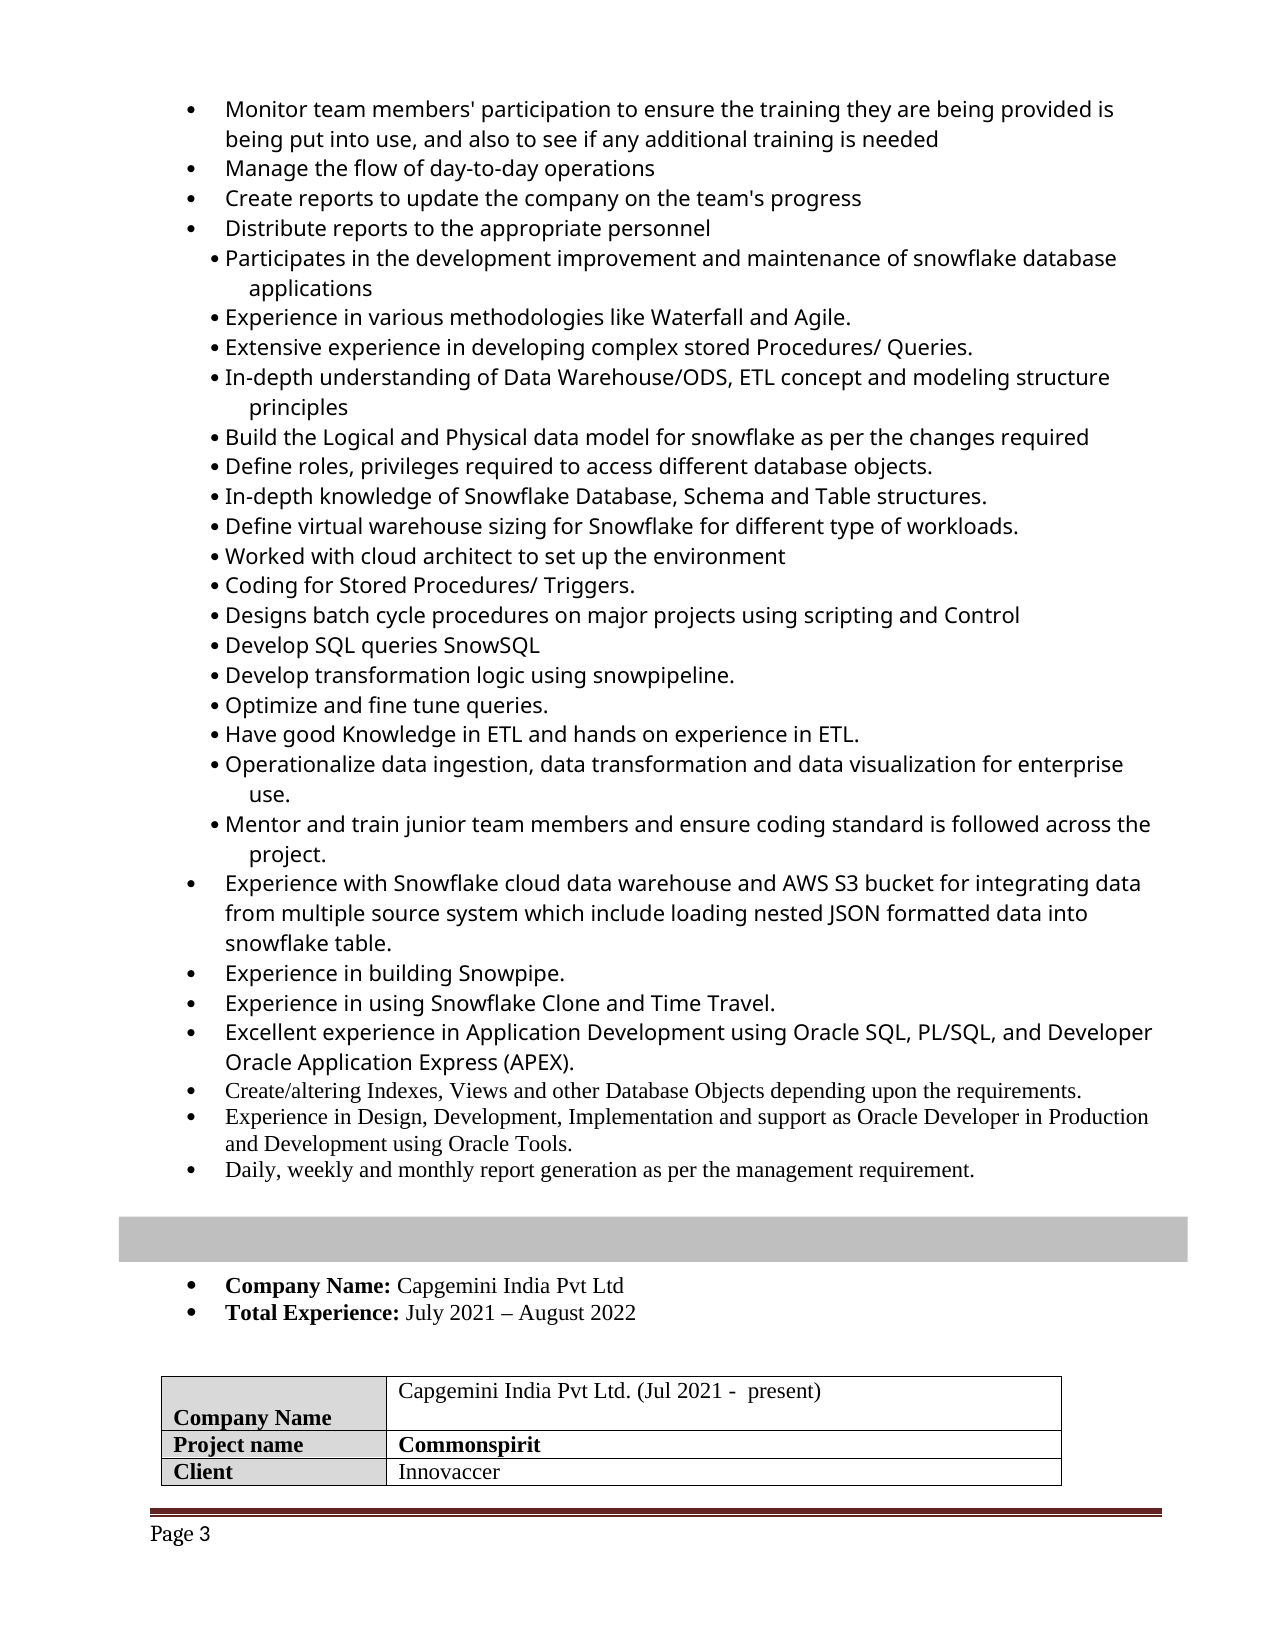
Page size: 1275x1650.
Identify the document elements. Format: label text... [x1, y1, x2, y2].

list Daily, weekly and monthly report generation as per the management requirement. [187, 1156, 1162, 1182]
list In-depth knowledge of Snowflake Database, Schema and Table structures. [211, 481, 1162, 511]
list Worked with cloud architect to set up the environment [211, 541, 1162, 570]
table_cell Innovaccer [387, 1459, 1061, 1485]
list Experience in building Snowpipe. [187, 958, 1162, 987]
list Monitor team members' participation to ensure the training they are being provided is being put into use, and also to see if any additional training is needed [187, 94, 1162, 153]
list Experience in various methodologies like Waterfall and Agile. [211, 302, 1162, 332]
list Extensive experience in developing complex stored Procedures/ Queries. [211, 332, 1162, 362]
table_header Company Name [162, 1377, 386, 1430]
list Experience with Snowflake cloud data warehouse and AWS S3 bucket for integrating data from multiple source system which include loading nested JSON formatted data into snowflake table. [187, 868, 1162, 958]
table_cell Project name [162, 1431, 386, 1457]
list Excellent experience in Application Development using Oracle SQL, PL/SQL, and Developer Oracle Application Express (APEX). [187, 1017, 1162, 1077]
list Distribute reports to the appropriate personnel [187, 213, 1162, 243]
table_header Capgemini India Pvt Ltd. (Jul 2021 - present) [387, 1377, 1061, 1430]
list Optimize and fine tune queries. [211, 689, 1162, 719]
list Coding for Stored Procedures/ Triggers. [211, 570, 1162, 600]
list Experience in Design, Development, Implementation and support as Oracle Developer in Production and Development using Oracle Tools. [187, 1103, 1162, 1156]
list Designs batch cycle procedures on major projects using scripting and Control [211, 600, 1162, 630]
list Create reports to update the company on the team's progress [187, 183, 1162, 213]
list Build the Logical and Physical data model for snowflake as per the changes required [211, 421, 1162, 451]
list Operationalize data ingestion, data transformation and data visualization for enterprise use. [211, 749, 1162, 809]
list Have good Knowledge in ETL and hands on experience in ETL. [211, 719, 1162, 749]
list Develop transformation logic using snowpipeline. [211, 660, 1162, 689]
list Total Experience: July 2021 – August 2022 [187, 1299, 1162, 1325]
list Experience in using Snowflake Clone and Time Travel. [187, 987, 1162, 1017]
list Define roles, privileges required to access different database objects. [211, 451, 1162, 481]
list In-depth understanding of Data Warehouse/ODS, ETL concept and modeling structure principles [211, 362, 1162, 421]
list Develop SQL queries SnowSQL [211, 630, 1162, 660]
list Define virtual warehouse sizing for Snowflake for different type of workloads. [211, 511, 1162, 541]
list Company Name: Capgemini India Pvt Ltd [187, 1272, 1162, 1299]
list Participates in the development improvement and maintenance of snowflake database applications [211, 243, 1162, 302]
table_cell Commonspirit [387, 1431, 1061, 1457]
list Manage the flow of day-to-day operations [187, 153, 1162, 183]
table_cell Client [162, 1459, 386, 1485]
list Create/altering Indexes, Views and other Database Objects depending upon the requirements. [187, 1077, 1162, 1103]
list Mentor and train junior team members and ensure coding standard is followed across the project. [211, 809, 1162, 868]
